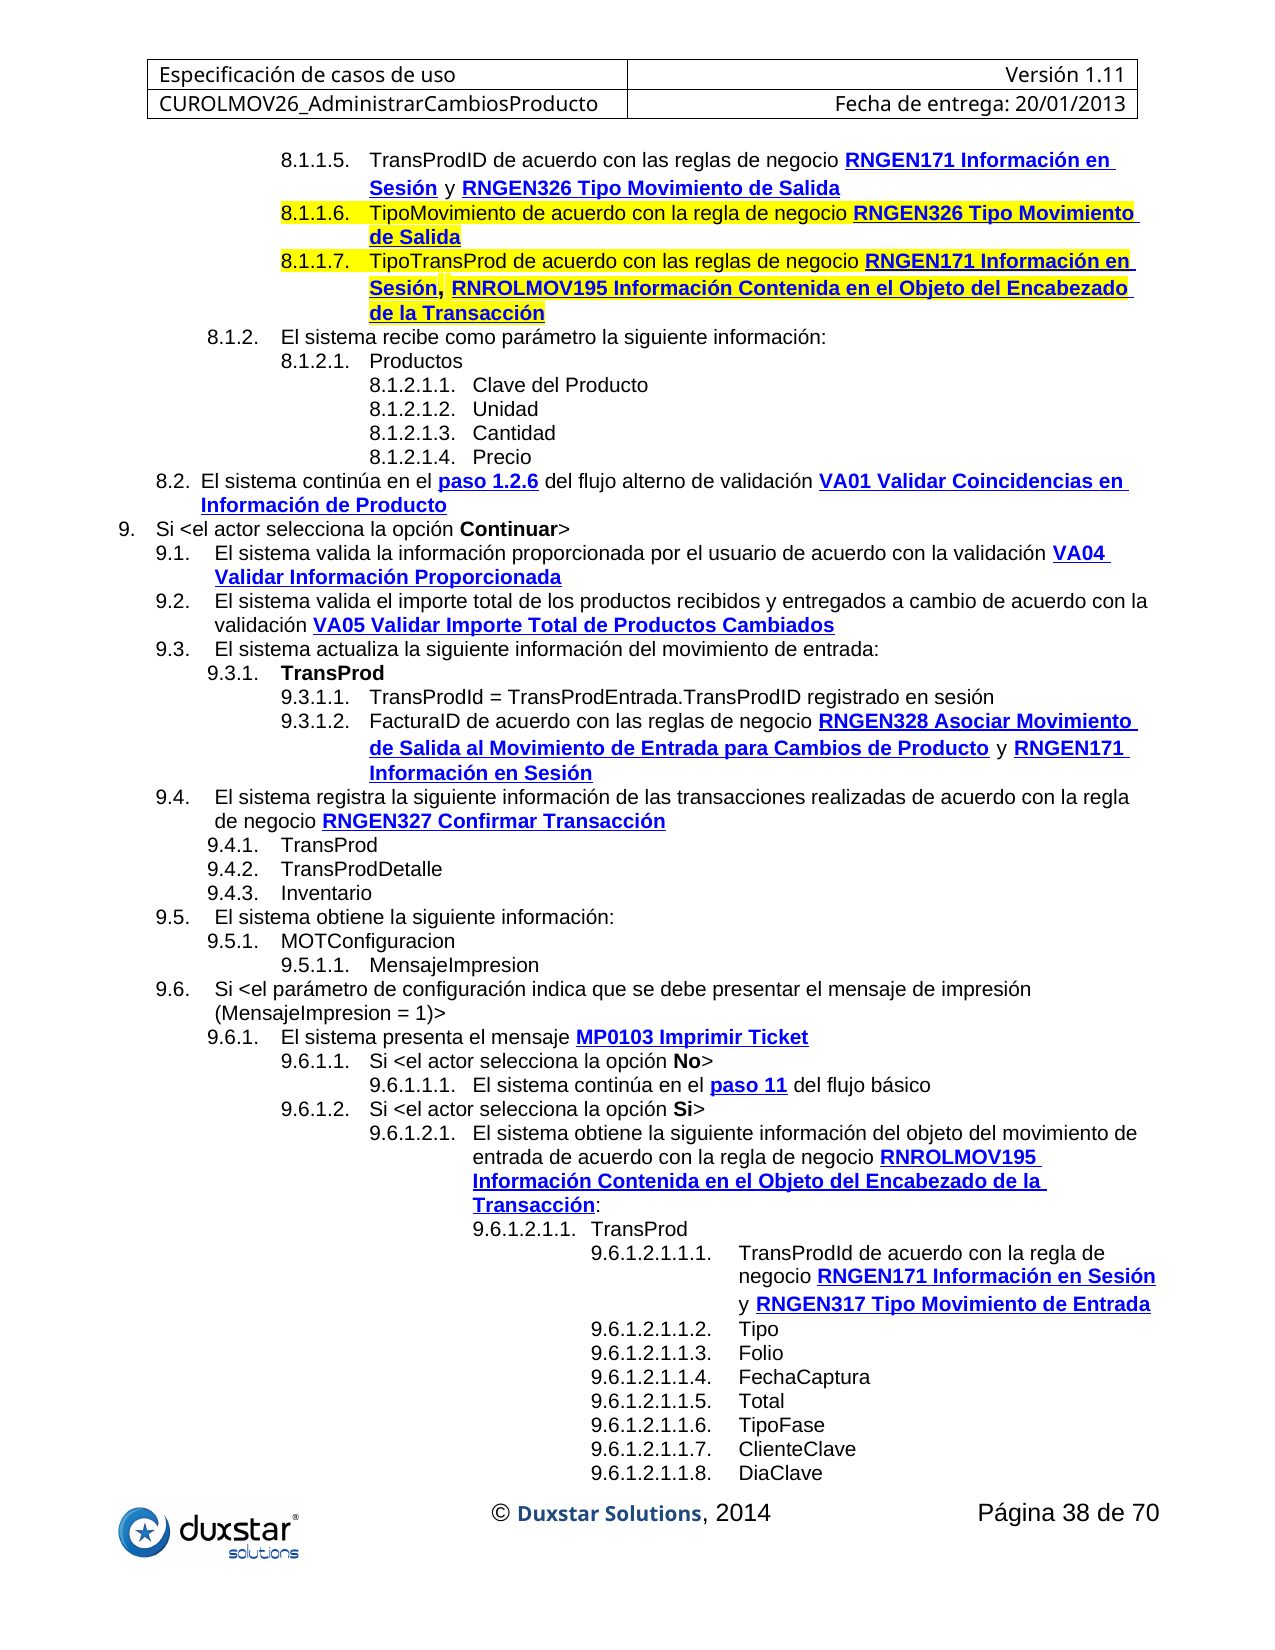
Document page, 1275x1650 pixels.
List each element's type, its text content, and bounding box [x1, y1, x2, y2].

list Tipo [591, 1317, 1157, 1341]
list TipoMovimiento de acuerdo con la regla de negocio RNGEN326 Tipo Movimiento de Salida [281, 201, 1157, 248]
list El sistema obtiene la siguiente información: [155, 905, 1157, 929]
list Precio [369, 445, 1157, 469]
list FechaCaptura [591, 1365, 1157, 1389]
list Si <el actor selecciona la opción No> [281, 1049, 1157, 1073]
list TransProd [207, 661, 1157, 684]
list TipoTransProd de acuerdo con las reglas de negocio RNGEN171 Información en Sesión, RNROLMOV195 Información Contenida en el Objeto del Encabezado de la Transacción [281, 248, 1157, 325]
list Folio [591, 1341, 1157, 1365]
list TransProdId = TransProdEntrada.TransProdID registrado en sesión [281, 684, 1157, 708]
list El sistema continúa en el paso 1.2.6 del flujo alterno de validación VA01 Validar Coincidencias en Información de Producto [156, 469, 1157, 517]
list FacturaID de acuerdo con las reglas de negocio RNGEN328 Asociar Movimiento de Salida al Movimiento de Entrada para Cambios de Producto y RNGEN171 Información en Sesión [281, 708, 1157, 785]
list El sistema valida el importe total de los productos recibidos y entregados a cambio de acuerdo con la validación VA05 Validar Importe Total de Productos Cambiados [155, 589, 1157, 637]
list TransProdDetalle [207, 857, 1157, 881]
list ClienteClave [591, 1437, 1157, 1461]
list Productos [281, 349, 1157, 373]
list Inventario [207, 881, 1157, 905]
list Si <el actor selecciona la opción Continuar> [118, 517, 1157, 541]
list Si <el actor selecciona la opción Si> [281, 1097, 1157, 1121]
list TransProd [472, 1216, 1157, 1240]
list DiaClave [591, 1461, 1157, 1485]
list MensajeImpresion [281, 953, 1157, 977]
picture [118, 1497, 299, 1562]
list TransProd [207, 833, 1157, 857]
list TipoFase [591, 1413, 1157, 1437]
list MOTConfiguracion [207, 929, 1157, 953]
list El sistema actualiza la siguiente información del movimiento de entrada: [155, 637, 1157, 661]
list El sistema registra la siguiente información de las transacciones realizadas de acuerdo con la regla de negocio RNGEN327 Confirmar Transacción [155, 785, 1157, 833]
list Total [591, 1389, 1157, 1413]
list Unidad [369, 397, 1157, 421]
list Clave del Producto [369, 373, 1157, 397]
list El sistema recibe como parámetro la siguiente información: [207, 325, 1157, 349]
list El sistema continúa en el paso 11 del flujo básico [369, 1073, 1157, 1097]
list Si <el parámetro de configuración indica que se debe presentar el mensaje de impresión (MensajeImpresion = 1)> [155, 977, 1157, 1025]
list TransProdId de acuerdo con la regla de negocio RNGEN171 Información en Sesión y RNGEN317 Tipo Movimiento de Entrada [591, 1240, 1157, 1317]
list El sistema presenta el mensaje MP0103 Imprimir Ticket [207, 1025, 1157, 1049]
list TransProdID de acuerdo con las reglas de negocio RNGEN171 Información en Sesión y RNGEN326 Tipo Movimiento de Salida [281, 148, 1157, 201]
list El sistema valida la información proporcionada por el usuario de acuerdo con la validación VA04 Validar Información Proporcionada [155, 541, 1157, 589]
list Cantidad [369, 421, 1157, 445]
list El sistema obtiene la siguiente información del objeto del movimiento de entrada de acuerdo con la regla de negocio RNROLMOV195 Información Contenida en el Objeto del Encabezado de la Transacción: [369, 1121, 1157, 1216]
